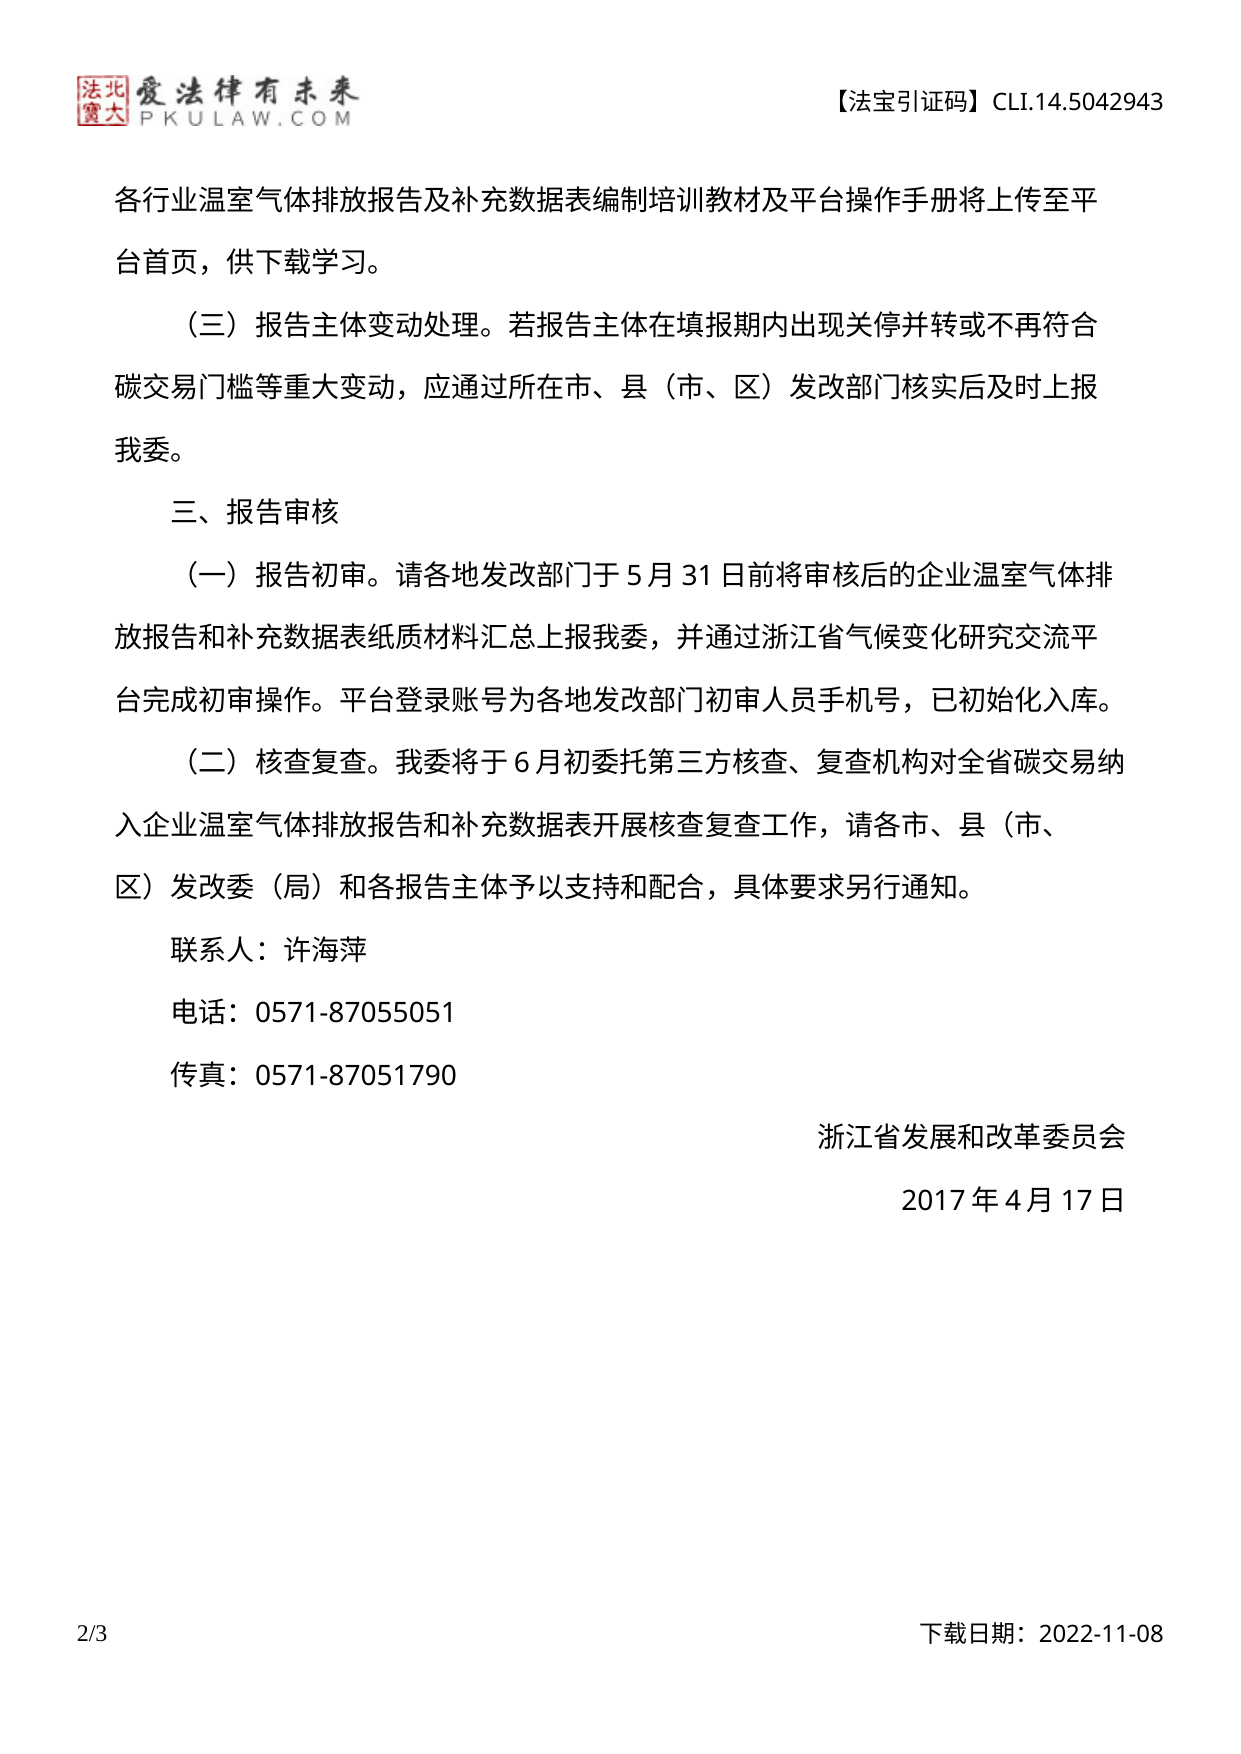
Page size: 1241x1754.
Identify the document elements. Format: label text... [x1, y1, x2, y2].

text （三）报告主体变动处理。若报告主体在填报期内出现关停并转或不再符合碳交易门槛等重大变动，应通过所在市、县（市、区）发改部门核实后及时上报我委。 [114, 281, 1126, 468]
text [114, 156, 1126, 281]
text 联系人：许海萍 [114, 906, 1126, 968]
text 传真：0571-87051790 [114, 1031, 1126, 1093]
text 浙江省发展和改革委员会 [114, 1093, 1126, 1156]
text （二）核查复查。我委将于6月初委托第三方核查、复查机构对全省碳交易纳入企业温室气体排放报告和补充数据表开展核查复查工作，请各市、县（市、区）发改委（局）和各报告主体予以支持和配合，具体要求另行通知。 [114, 718, 1126, 906]
text 2017年4月17日 [114, 1156, 1126, 1218]
text （一）报告初审。请各地发改部门于5月31日前将审核后的企业温室气体排放报告和补充数据表纸质材料汇总上报我委，并通过浙江省气候变化研究交流平台完成初审操作。平台登录账号为各地发改部门初审人员手机号，已初始化入库。 [114, 531, 1126, 718]
text 电话：0571-87055051 [114, 968, 1126, 1031]
text 三、报告审核 [114, 468, 1126, 531]
picture [76, 75, 361, 126]
